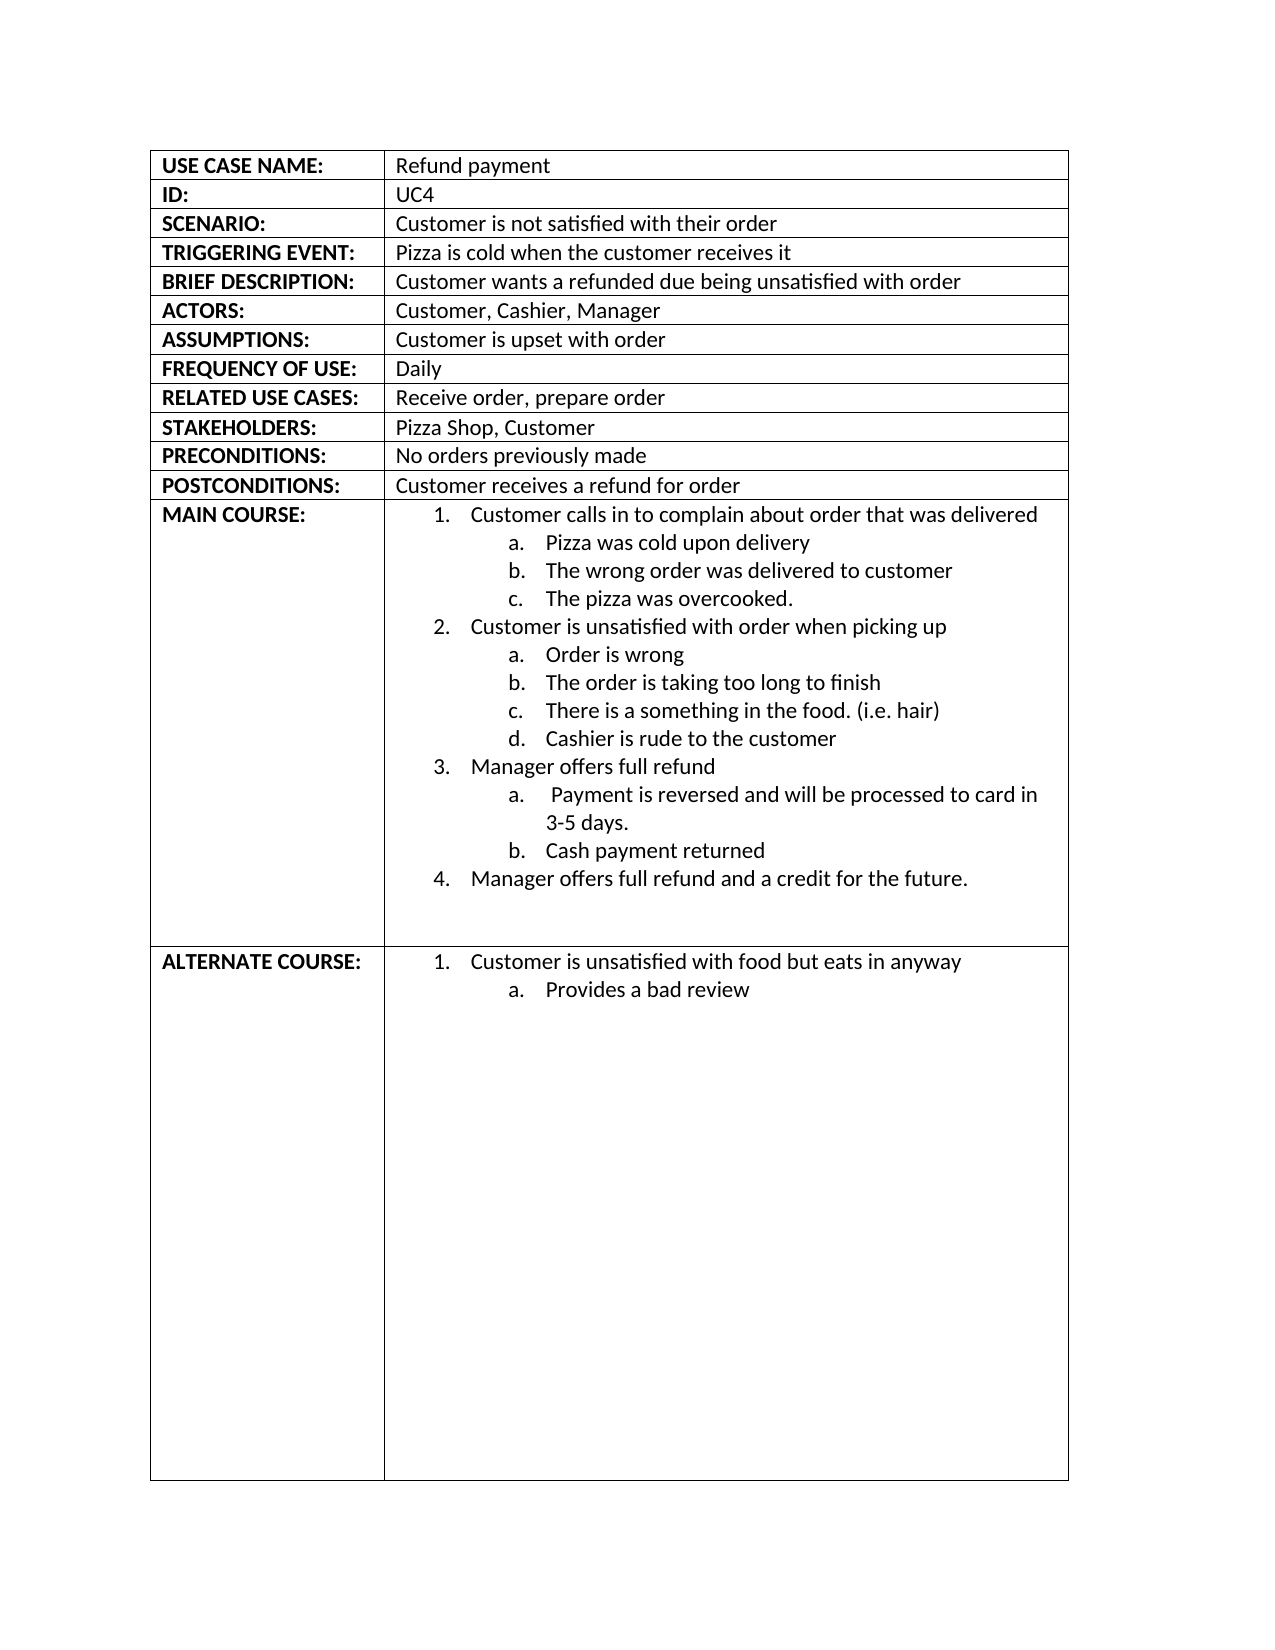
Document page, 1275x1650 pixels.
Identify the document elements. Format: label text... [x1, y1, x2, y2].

table_cell Pizza is cold when the customer receives it [385, 238, 1068, 266]
table_cell Receive order, prepare order [385, 384, 1068, 412]
table_cell RELATED USE CASES: [151, 384, 384, 412]
table_cell No orders previously made [385, 442, 1068, 470]
table_cell Customer receives a refund for order [385, 471, 1068, 499]
table_cell Pizza Shop, Customer [385, 413, 1068, 441]
table_cell USE CASE NAME: [151, 151, 384, 179]
table_cell ACTORS: [151, 296, 384, 324]
table_cell Customer is not satisfied with their order [385, 209, 1068, 237]
table_cell Customer, Cashier, Manager [385, 296, 1068, 324]
table_cell Daily [385, 355, 1068, 382]
table_cell TRIGGERING EVENT: [151, 238, 384, 266]
table_cell Refund payment [385, 151, 1068, 179]
table_cell PRECONDITIONS: [151, 442, 384, 470]
table_cell ALTERNATE COURSE: [151, 947, 384, 1480]
table_cell SCENARIO: [151, 209, 384, 237]
table_cell POSTCONDITIONS: [151, 471, 384, 499]
table_cell BRIEF DESCRIPTION: [151, 267, 384, 295]
table_cell Customer is unsatisfied with food but eats in anyway Provides a bad review [385, 947, 1068, 1480]
table_cell UC4 [385, 180, 1068, 208]
table_cell ID: [151, 180, 384, 208]
table_cell ASSUMPTIONS: [151, 325, 384, 353]
table_cell Customer wants a refunded due being unsatisfied with order [385, 267, 1068, 295]
table_cell Customer calls in to complain about order that was delivered Pizza was cold upon delivery The wrong order was delivered to customer The pizza was overcooked. Customer is unsatisfied with order when picking up Order is wrong The order is taking too long to finish There is a something in the food. (i.e. hair) Cashier is rude to the customer Manager offers full refund Payment is reversed and will be processed to card in 3-5 days. Cash payment returned Manager offers full refund and a credit for the future. [385, 500, 1068, 946]
table_cell Customer is upset with order [385, 325, 1068, 353]
table_cell STAKEHOLDERS: [151, 413, 384, 441]
table_cell FREQUENCY OF USE: [151, 355, 384, 382]
table_cell MAIN COURSE: [151, 500, 384, 946]
